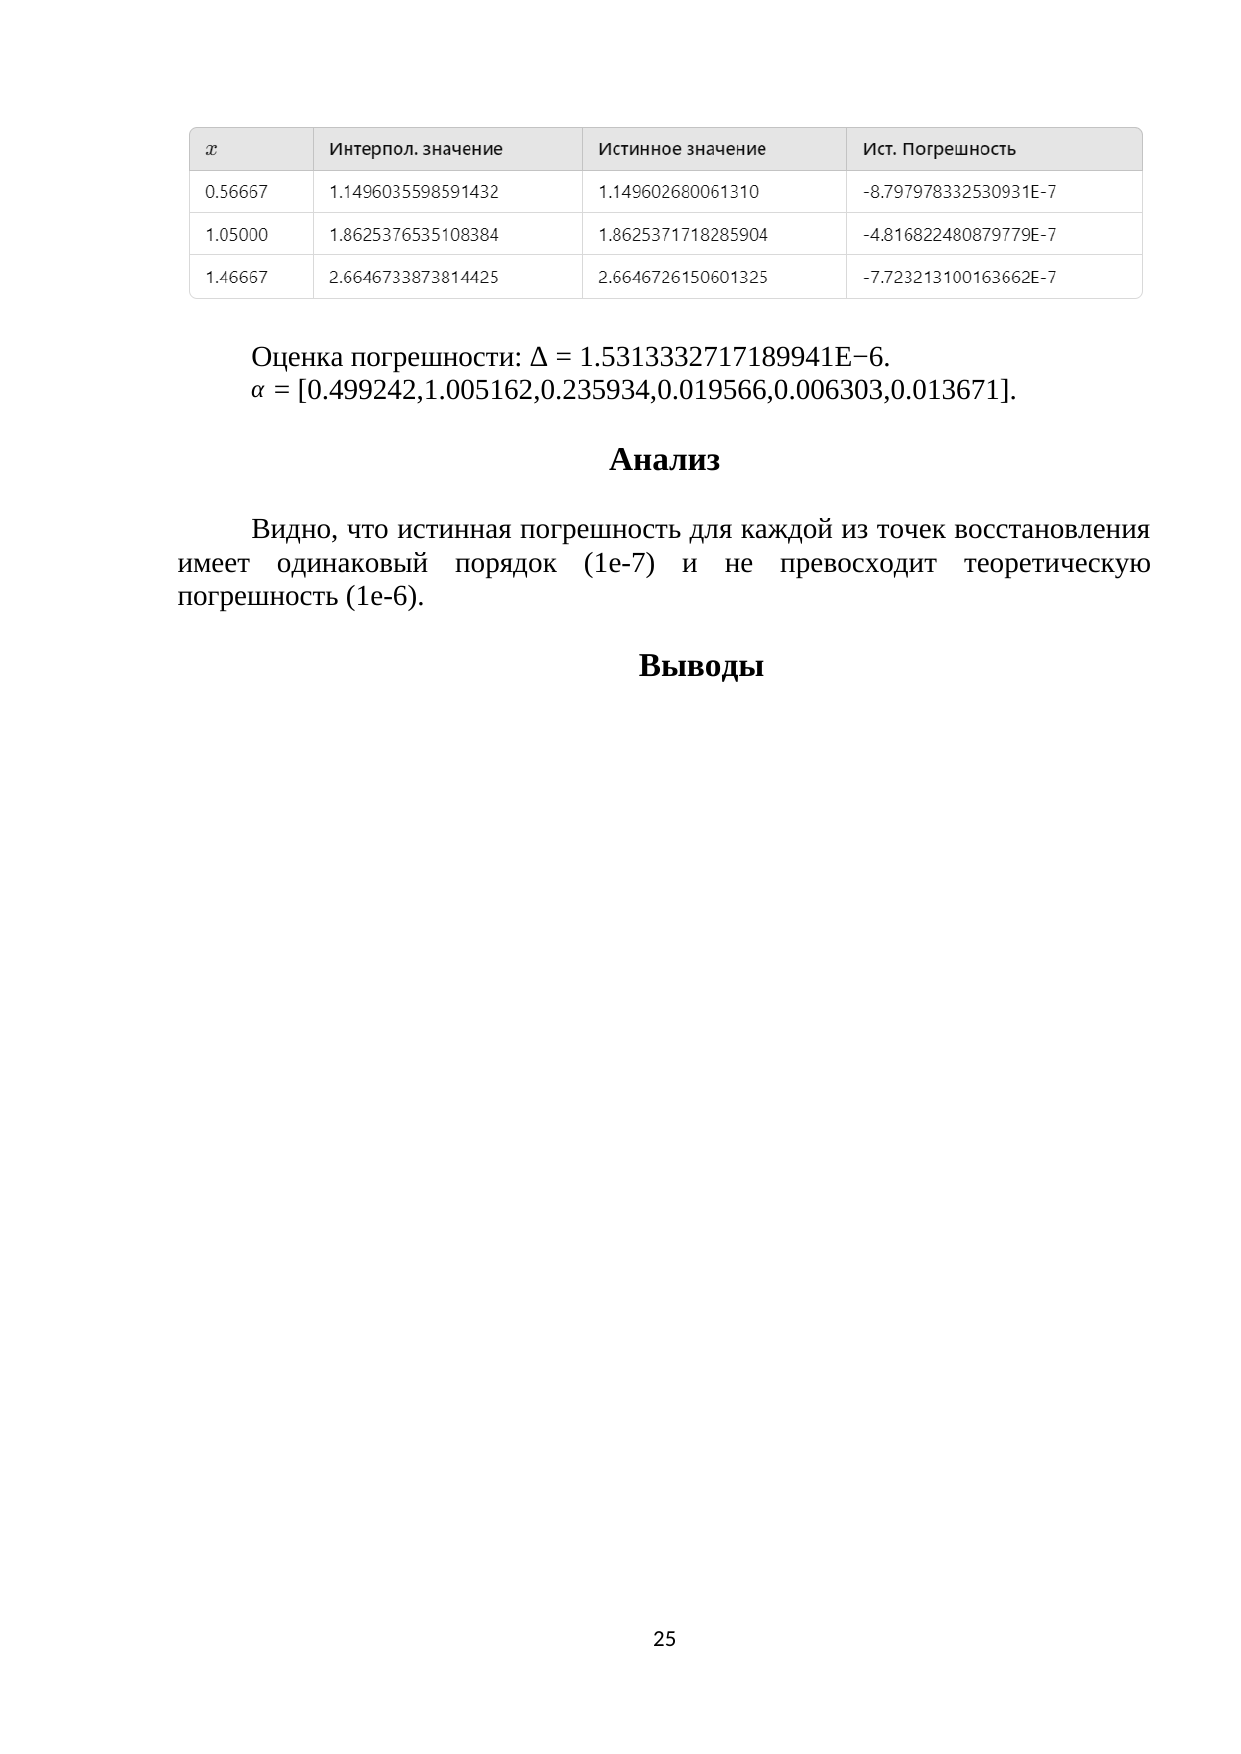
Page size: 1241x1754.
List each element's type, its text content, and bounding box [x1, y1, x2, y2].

picture [177, 118, 1152, 306]
text Оценка погрешности: Δ = 1.5313332717189941E−6. [177, 339, 1152, 372]
text Выводы [177, 646, 1152, 684]
text = [0.499242,1.005162,0.235934,0.019566,0.006303,0.013671]. [177, 372, 1152, 406]
text Видно, что истинная погрешность для каждой из точек восстановления имеет одинаковый порядок (1e-7) и не превосходит теоретическую погрешность (1e-6). [177, 511, 1152, 612]
text Анализ [177, 439, 1152, 478]
